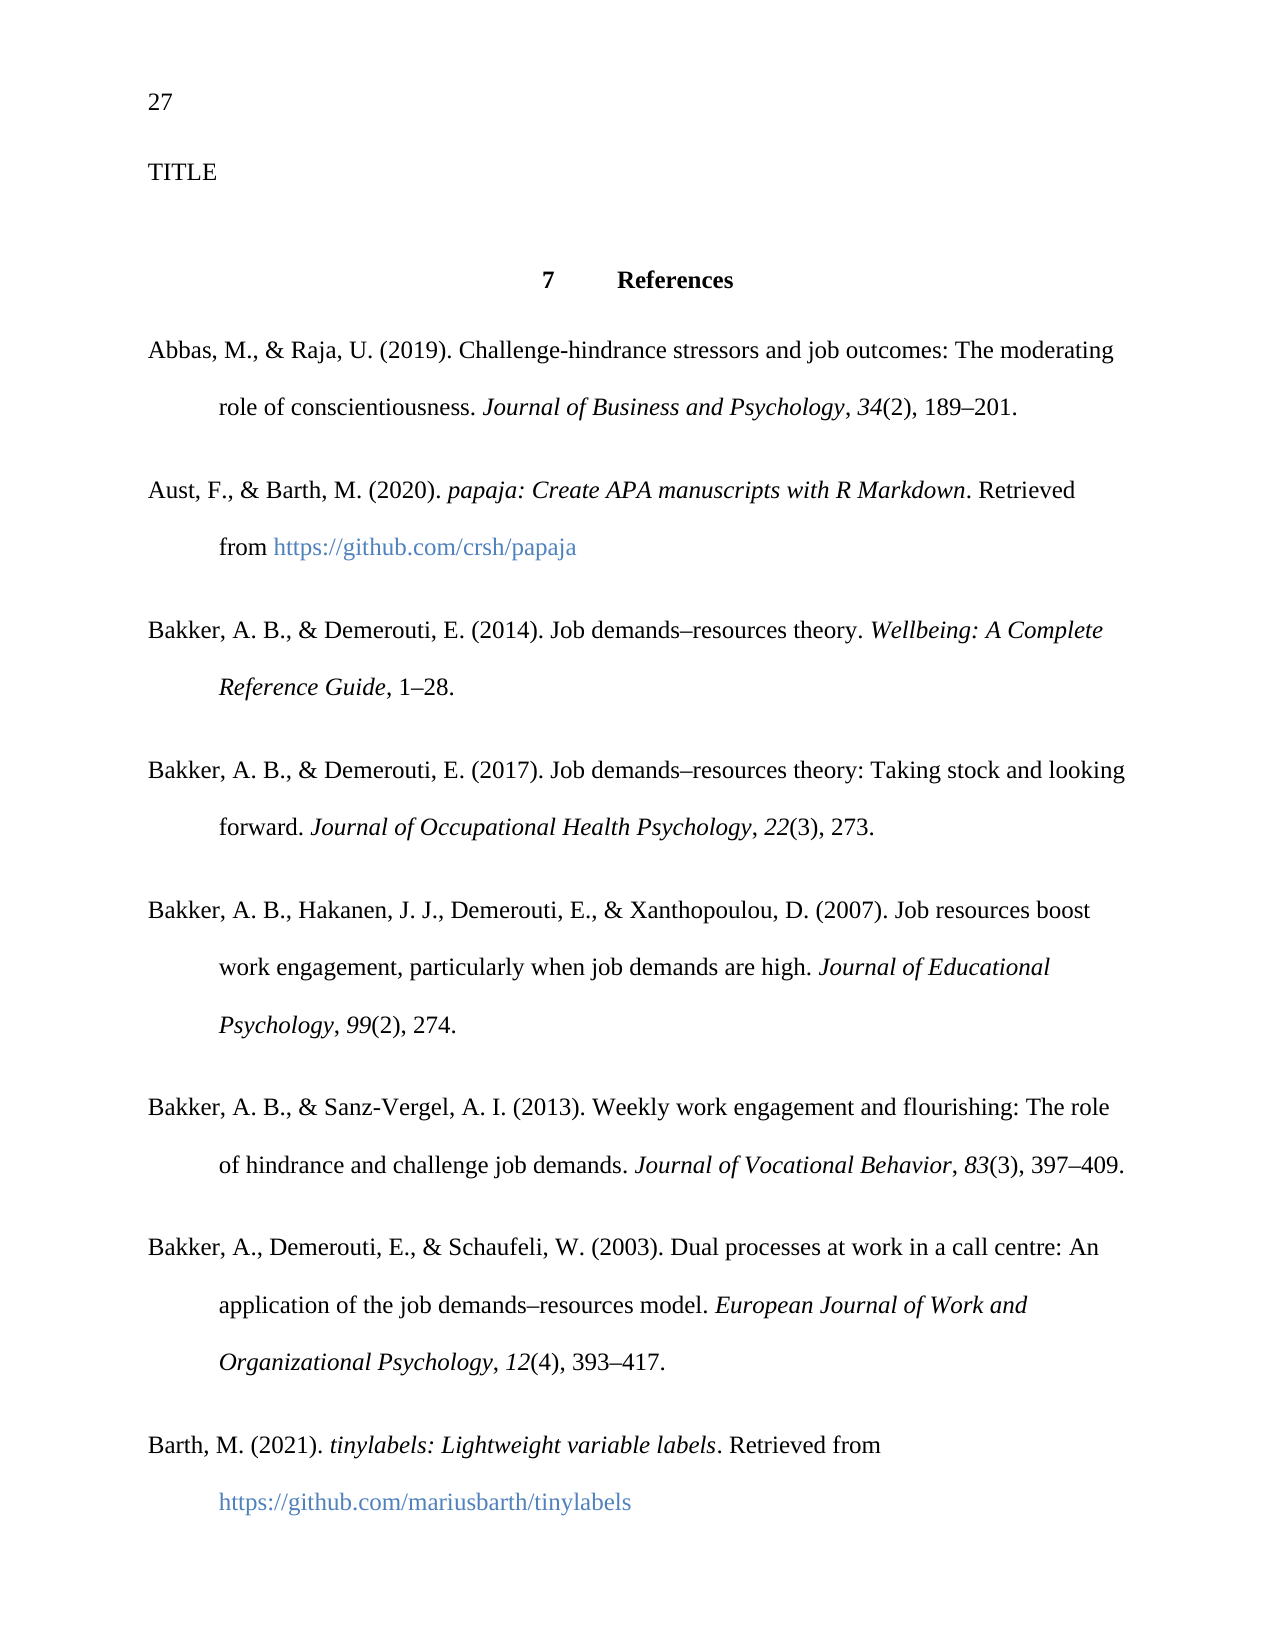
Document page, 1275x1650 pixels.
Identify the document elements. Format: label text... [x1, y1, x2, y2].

text Barth, M. (2021). tinylabels: Lightweight variable labels. Retrieved from https://github.com/mariusbarth/tinylabels [148, 1430, 1127, 1516]
subtitle 7 References [148, 265, 1127, 294]
text Bakker, A. B., & Demerouti, E. (2017). Job demands–resources theory: Taking stock and looking forward. Journal of Occupational Health Psychology, 22(3), 273. [148, 755, 1127, 841]
text Bakker, A., Demerouti, E., & Schaufeli, W. (2003). Dual processes at work in a call centre: An application of the job demands–resources model. European Journal of Work and Organizational Psychology, 12(4), 393–417. [148, 1232, 1127, 1376]
text Aust, F., & Barth, M. (2020). papaja: Create APA manuscripts with R Markdown. Retrieved from https://github.com/crsh/papaja [148, 475, 1127, 561]
text Bakker, A. B., & Sanz-Vergel, A. I. (2013). Weekly work engagement and flourishing: The role of hindrance and challenge job demands. Journal of Vocational Behavior, 83(3), 397–409. [148, 1092, 1127, 1179]
text Abbas, M., & Raja, U. (2019). Challenge-hindrance stressors and job outcomes: The moderating role of conscientiousness. Journal of Business and Psychology, 34(2), 189–201. [148, 335, 1127, 421]
text Bakker, A. B., & Demerouti, E. (2014). Job demands–resources theory. Wellbeing: A Complete Reference Guide, 1–28. [148, 615, 1127, 701]
text Bakker, A. B., Hakanen, J. J., Demerouti, E., & Xanthopoulou, D. (2007). Job resources boost work engagement, particularly when job demands are high. Journal of Educational Psychology, 99(2), 274. [148, 895, 1127, 1039]
